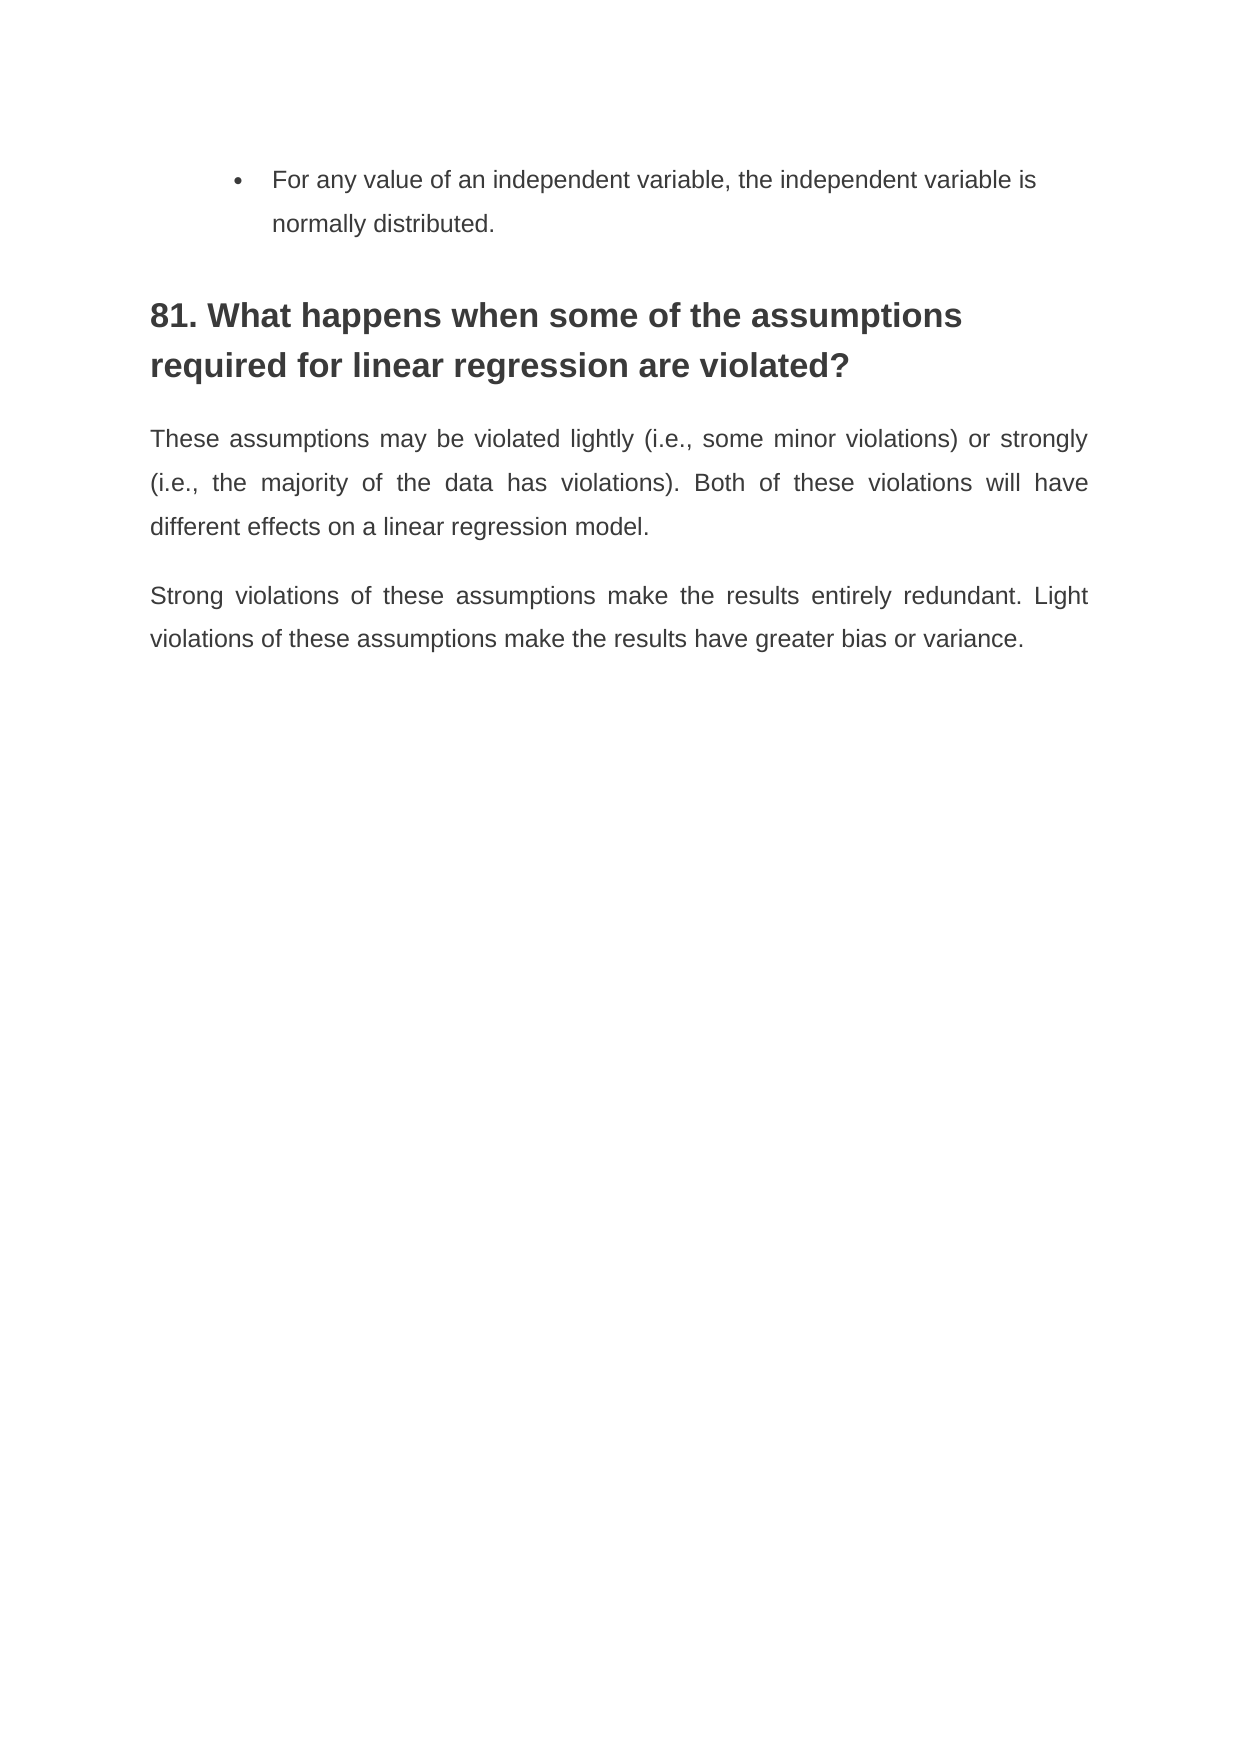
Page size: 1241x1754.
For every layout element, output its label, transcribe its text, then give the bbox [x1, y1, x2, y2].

text Strong violations of these assumptions make the results entirely redundant. Light violations of these assumptions make the results have greater bias or variance. [150, 566, 1090, 653]
text These assumptions may be violated lightly (i.e., some minor violations) or strongly (i.e., the majority of the data has violations). Both of these violations will have different effects on a linear regression model. [150, 409, 1090, 541]
text 81. What happens when some of the assumptions required for linear regression are violated? [150, 284, 1090, 384]
list For any value of an independent variable, the independent variable is normally distributed. [234, 150, 1090, 237]
